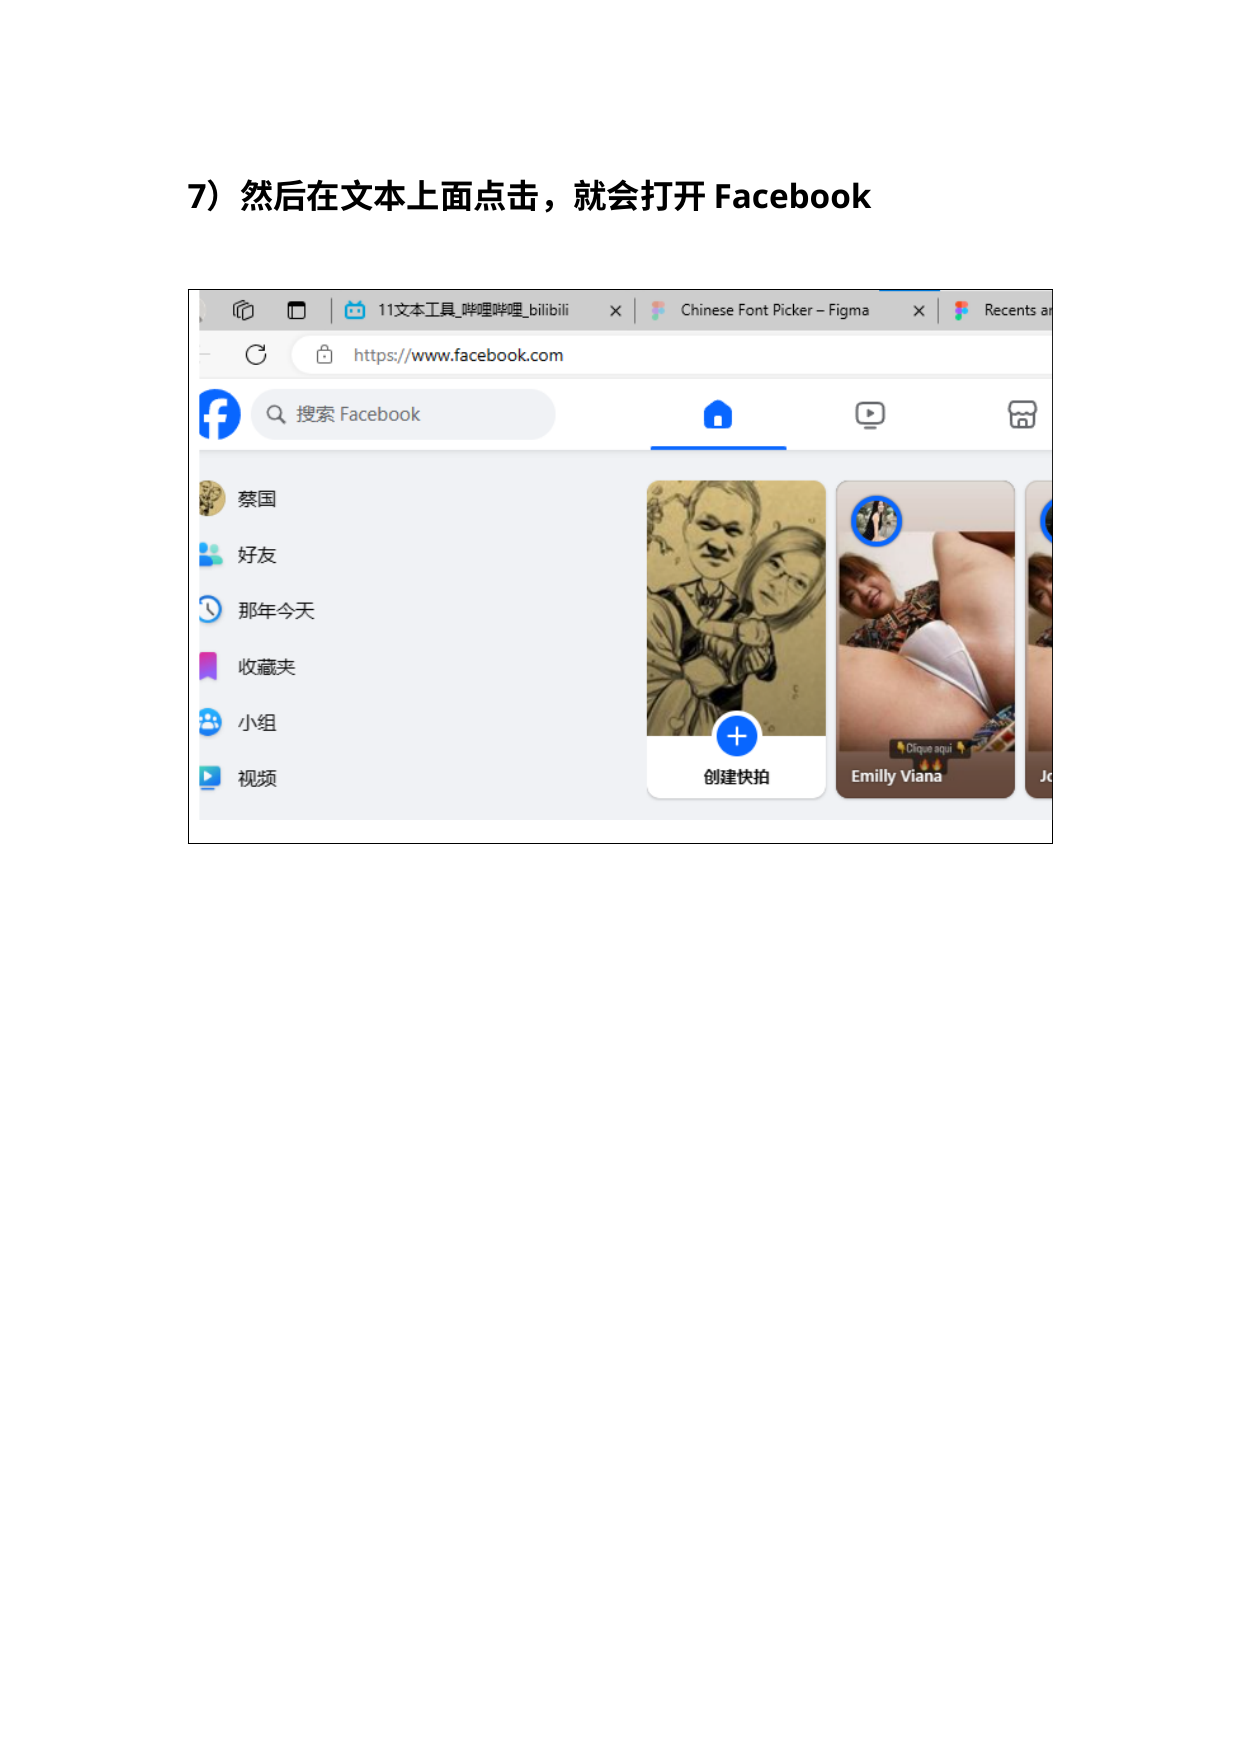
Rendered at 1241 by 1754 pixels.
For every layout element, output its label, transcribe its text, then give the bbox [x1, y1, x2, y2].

picture [199, 290, 1053, 820]
table_header [189, 290, 1052, 843]
subtitle 7）然后在文本上面点击，就会打开Facebook [187, 162, 1053, 227]
